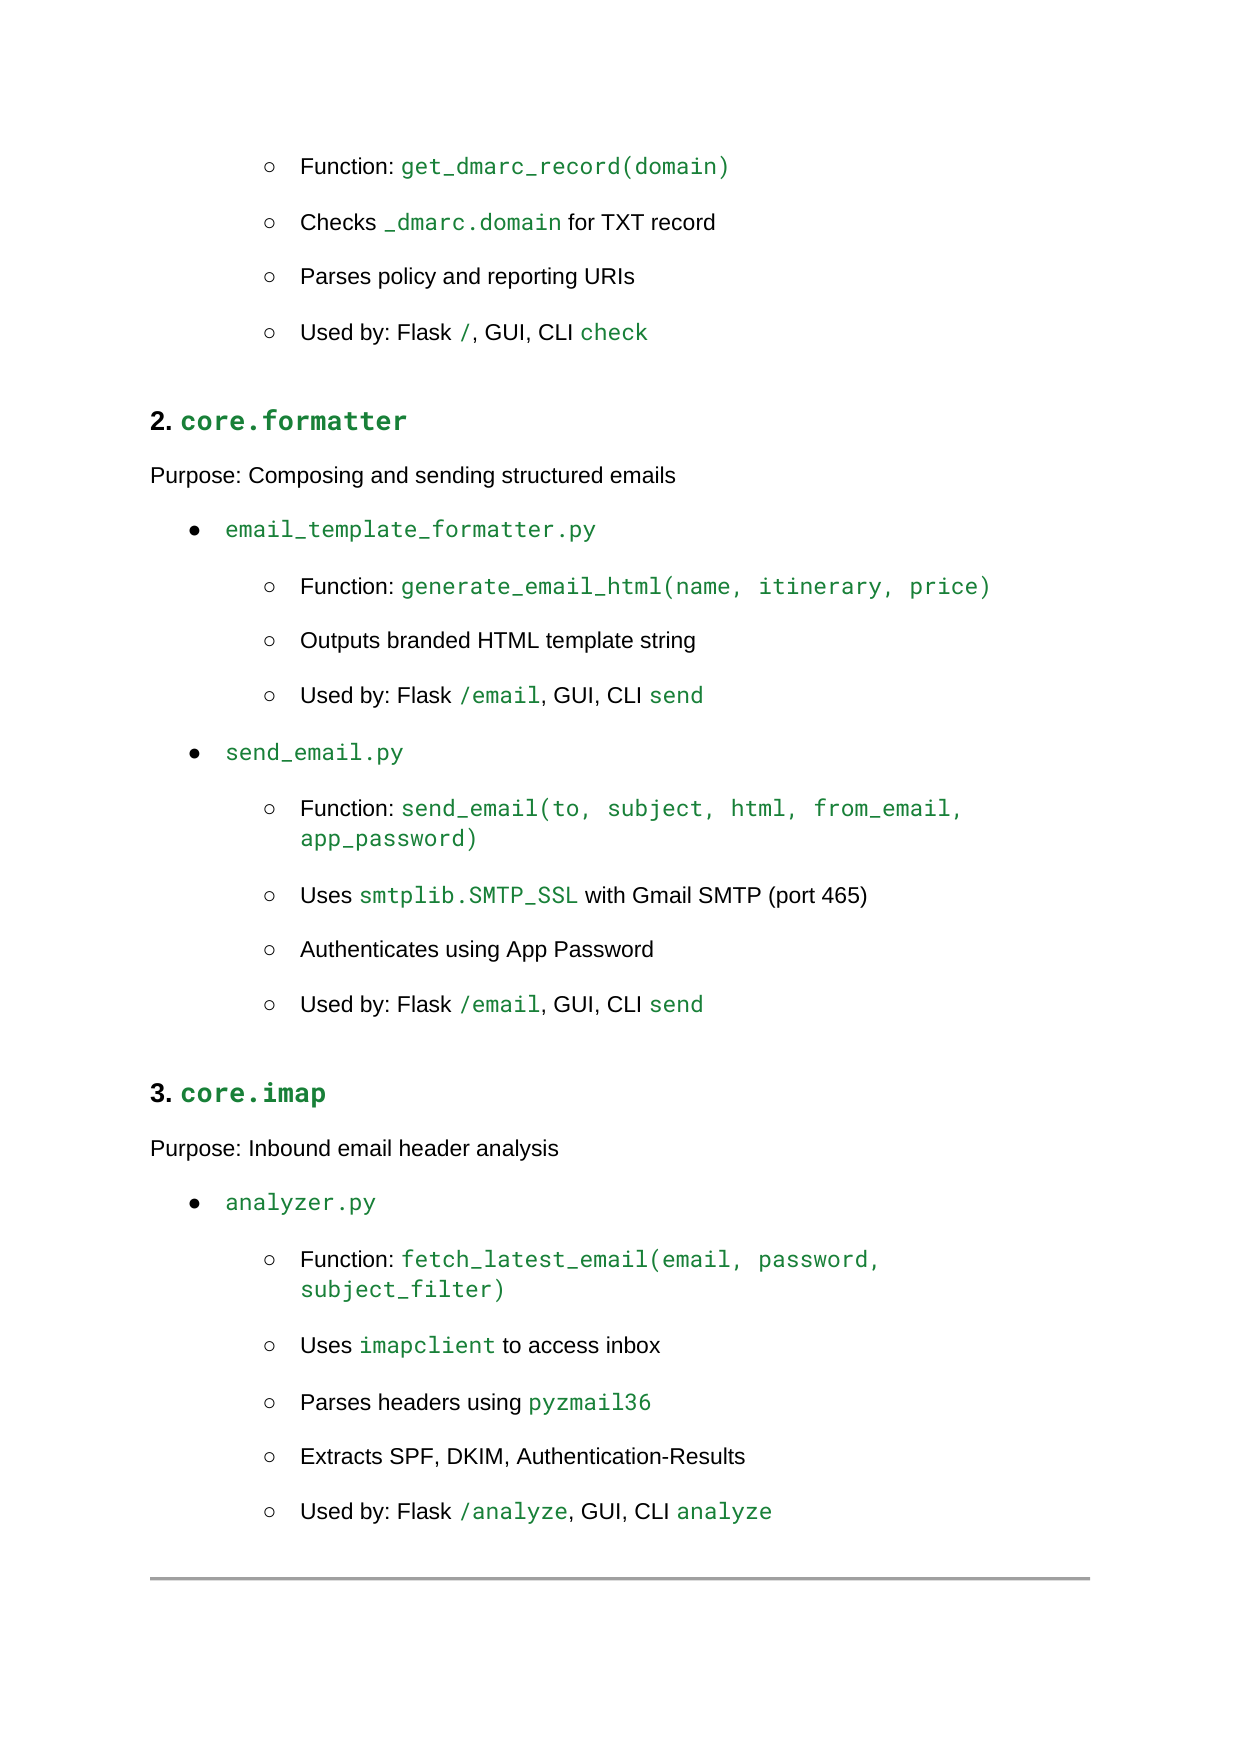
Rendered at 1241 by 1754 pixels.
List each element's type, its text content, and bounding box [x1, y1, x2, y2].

list Used by: Flask /, GUI, CLI check [262, 316, 1090, 372]
text Purpose: Composing and sending structured emails [150, 462, 1090, 489]
subtitle 2. core.formatter [150, 402, 1090, 437]
list Function: generate_email_html(name, itinerary, price) [262, 570, 1090, 627]
list send_email.py [187, 736, 1090, 793]
text Purpose: Inbound email header analysis [150, 1135, 1090, 1161]
list email_template_formatter.py [187, 514, 1090, 570]
list Uses smtplib.SMTP_SSL with Gmail SMTP (port 465) [262, 879, 1090, 936]
list Used by: Flask /email, GUI, CLI send [262, 989, 1090, 1045]
list Checks _dmarc.domain for TXT record [262, 207, 1090, 263]
list Authenticates using App Password [262, 936, 1090, 989]
list Used by: Flask /email, GUI, CLI send [262, 679, 1090, 736]
list Function: fetch_latest_email(email, password, subject_filter) [262, 1243, 1090, 1330]
list analyzer.py [187, 1186, 1090, 1243]
list Uses imapclient to access inbox [262, 1330, 1090, 1386]
list Function: get_dmarc_record(domain) [262, 150, 1090, 207]
list Parses policy and reporting URIs [262, 263, 1090, 316]
list Parses headers using pyzmail36 [262, 1386, 1090, 1443]
list Extracts SPF, DKIM, Authentication-Results [262, 1443, 1090, 1496]
list Function: send_email(to, subject, html, from_email, app_password) [262, 793, 1090, 879]
subtitle 3. core.imap [150, 1074, 1090, 1110]
list Used by: Flask /analyze, GUI, CLI analyze [262, 1496, 1090, 1552]
list Outputs branded HTML template string [262, 627, 1090, 679]
